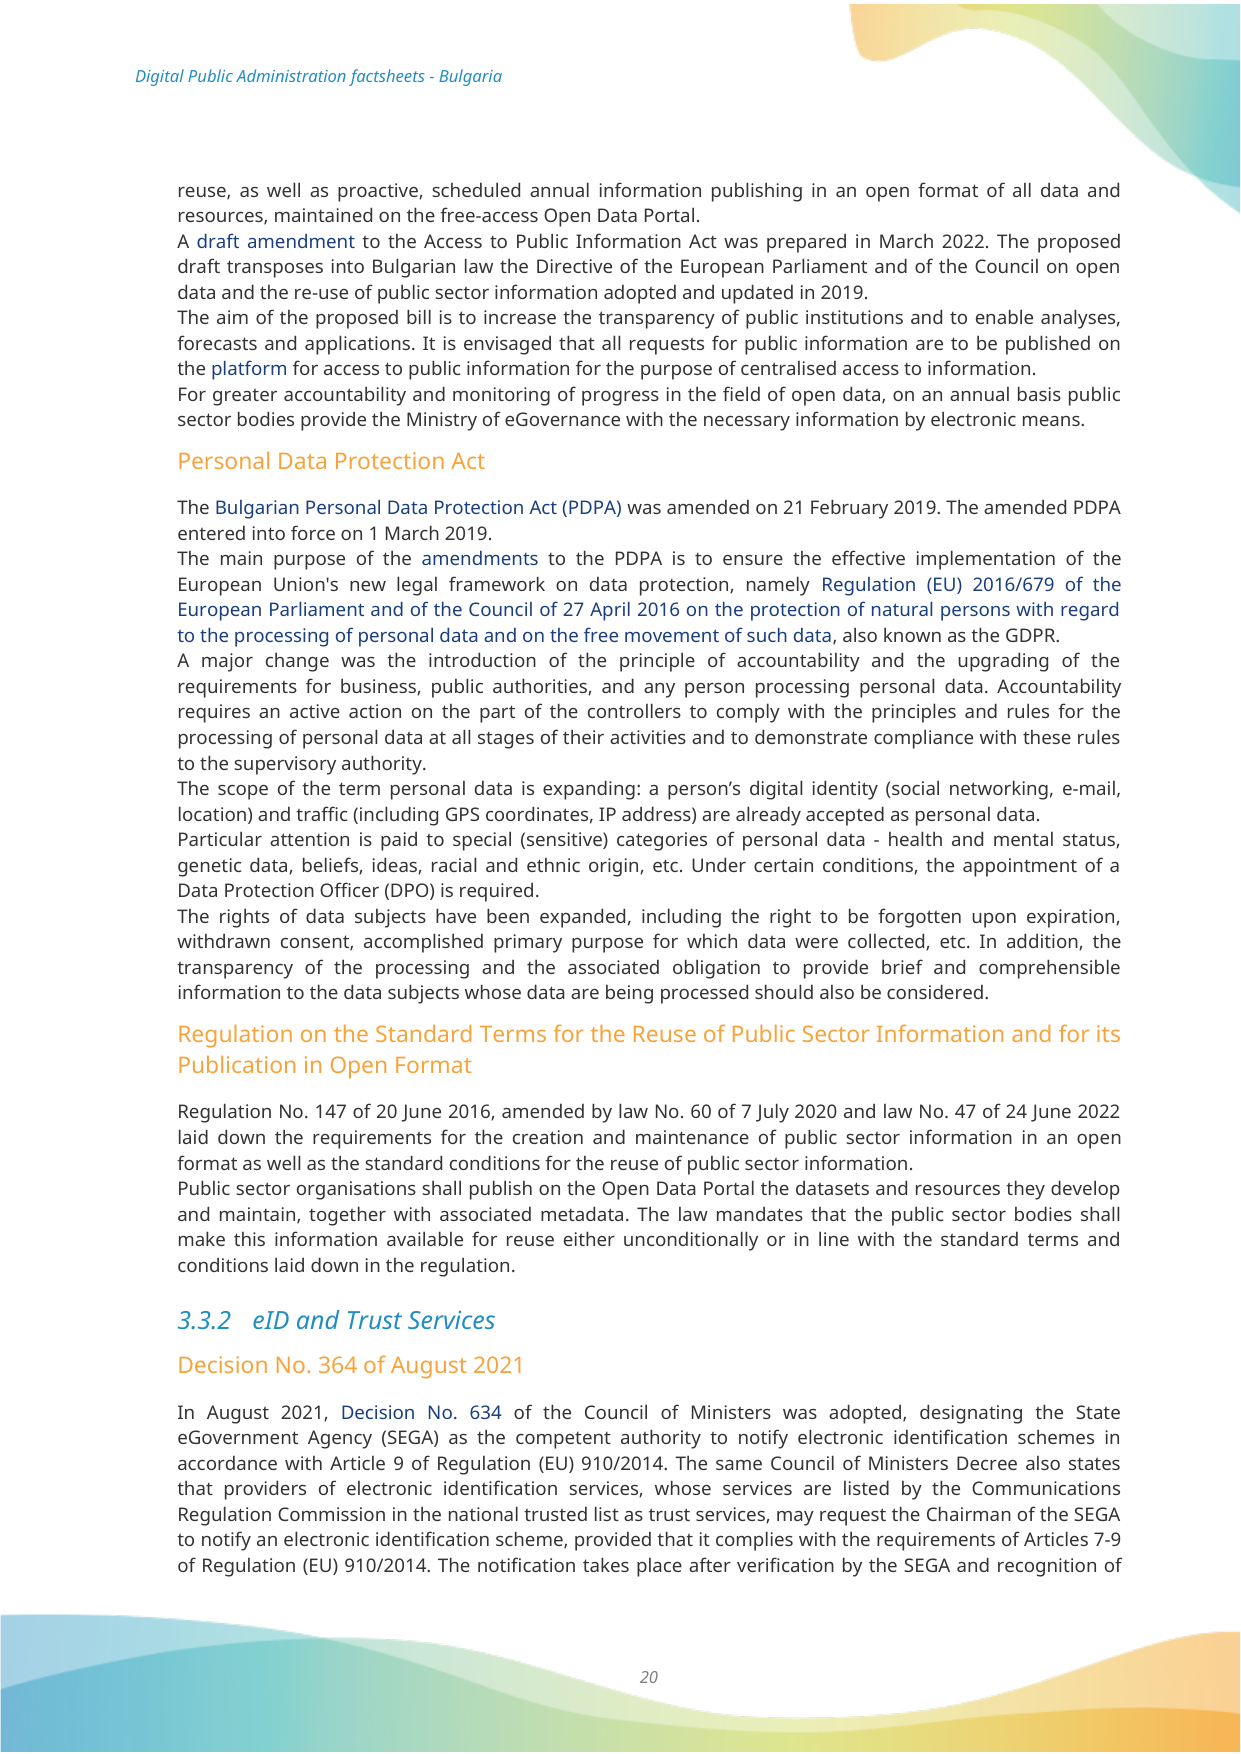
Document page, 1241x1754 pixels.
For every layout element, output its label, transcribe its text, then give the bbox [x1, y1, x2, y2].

picture [325, 4, 1241, 217]
text Regulation No. 147 of 20 June 2016, amended by law No. 60 of 7 July 2020 and law No. 47 of 24 June 2022 laid down the requirements for the creation and maintenance of public sector information in an open format as well as the standard conditions for the reuse of public sector information. [177, 1099, 1122, 1175]
text The aim of the proposed bill is to increase the transparency of public institutions and to enable analyses, forecasts and applications. It is envisaged that all requests for public information are to be published on the platform for access to public information for the purpose of centralised access to information. [177, 304, 1122, 381]
picture [0, 1610, 1241, 1752]
text The rights of data subjects have been expanded, including the right to be forgotten upon expiration, withdrawn consent, accomplished primary purpose for which data were collected, etc. In addition, the transparency of the processing and the associated obligation to provide brief and comprehensible information to the data subjects whose data are being processed should also be considered. [177, 903, 1122, 1005]
text Particular attention is paid to special (sensitive) categories of personal data - health and mental status, genetic data, beliefs, ideas, racial and ethnic origin, etc. Under certain conditions, the appointment of a Data Protection Officer (DPO) is required. [177, 826, 1122, 903]
subtitle eID and Trust Services [177, 1302, 1122, 1337]
text The scope of the term personal data is expanding: a person’s digital identity (social networking, e-mail, location) and traffic (including GPS coordinates, IP address) are already accepted as personal data. [177, 775, 1122, 826]
text A major change was the introduction of the principle of accountability and the upgrading of the requirements for business, public authorities, and any person processing personal data. Accountability requires an active action on the part of the controllers to comply with the principles and rules for the processing of personal data at all stages of their activities and to demonstrate compliance with these rules to the supervisory authority. [177, 648, 1122, 775]
subtitle Decision No. 364 of August 2021 [177, 1349, 1122, 1380]
text The Bulgarian Personal Data Protection Act (PDPA) was amended on 21 February 2019. The amended PDPA entered into force on 1 March 2019. [177, 495, 1122, 546]
subtitle Regulation on the Standard Terms for the Reuse of Public Sector Information and for its Publication in Open Format [177, 1018, 1122, 1080]
text A draft amendment to the Access to Public Information Act was prepared in March 2022. The proposed draft transposes into Bulgarian law the Directive of the European Parliament and of the Council on open data and the re-use of public sector information adopted and updated in 2019. [177, 228, 1122, 304]
text The main purpose of the amendments to the PDPA is to ensure the effective implementation of the European Union's new legal framework on data protection, namely Regulation (EU) 2016/679 of the European Parliament and of the Council of 27 April 2016 on the protection of natural persons with regard to the processing of personal data and on the free movement of such data, also known as the GDPR. [177, 546, 1122, 648]
text Public sector organisations shall publish on the Open Data Portal the datasets and resources they develop and maintain, together with associated metadata. The law mandates that the public sector bodies shall make this information available for reuse either unconditionally or in line with the standard terms and conditions laid down in the regulation. [177, 1175, 1122, 1277]
text For greater accountability and monitoring of progress in the field of open data, on an annual basis public sector bodies provide the Ministry of eGovernance with the necessary information by electronic means. [177, 381, 1122, 432]
subtitle Personal Data Protection Act [177, 445, 1122, 476]
